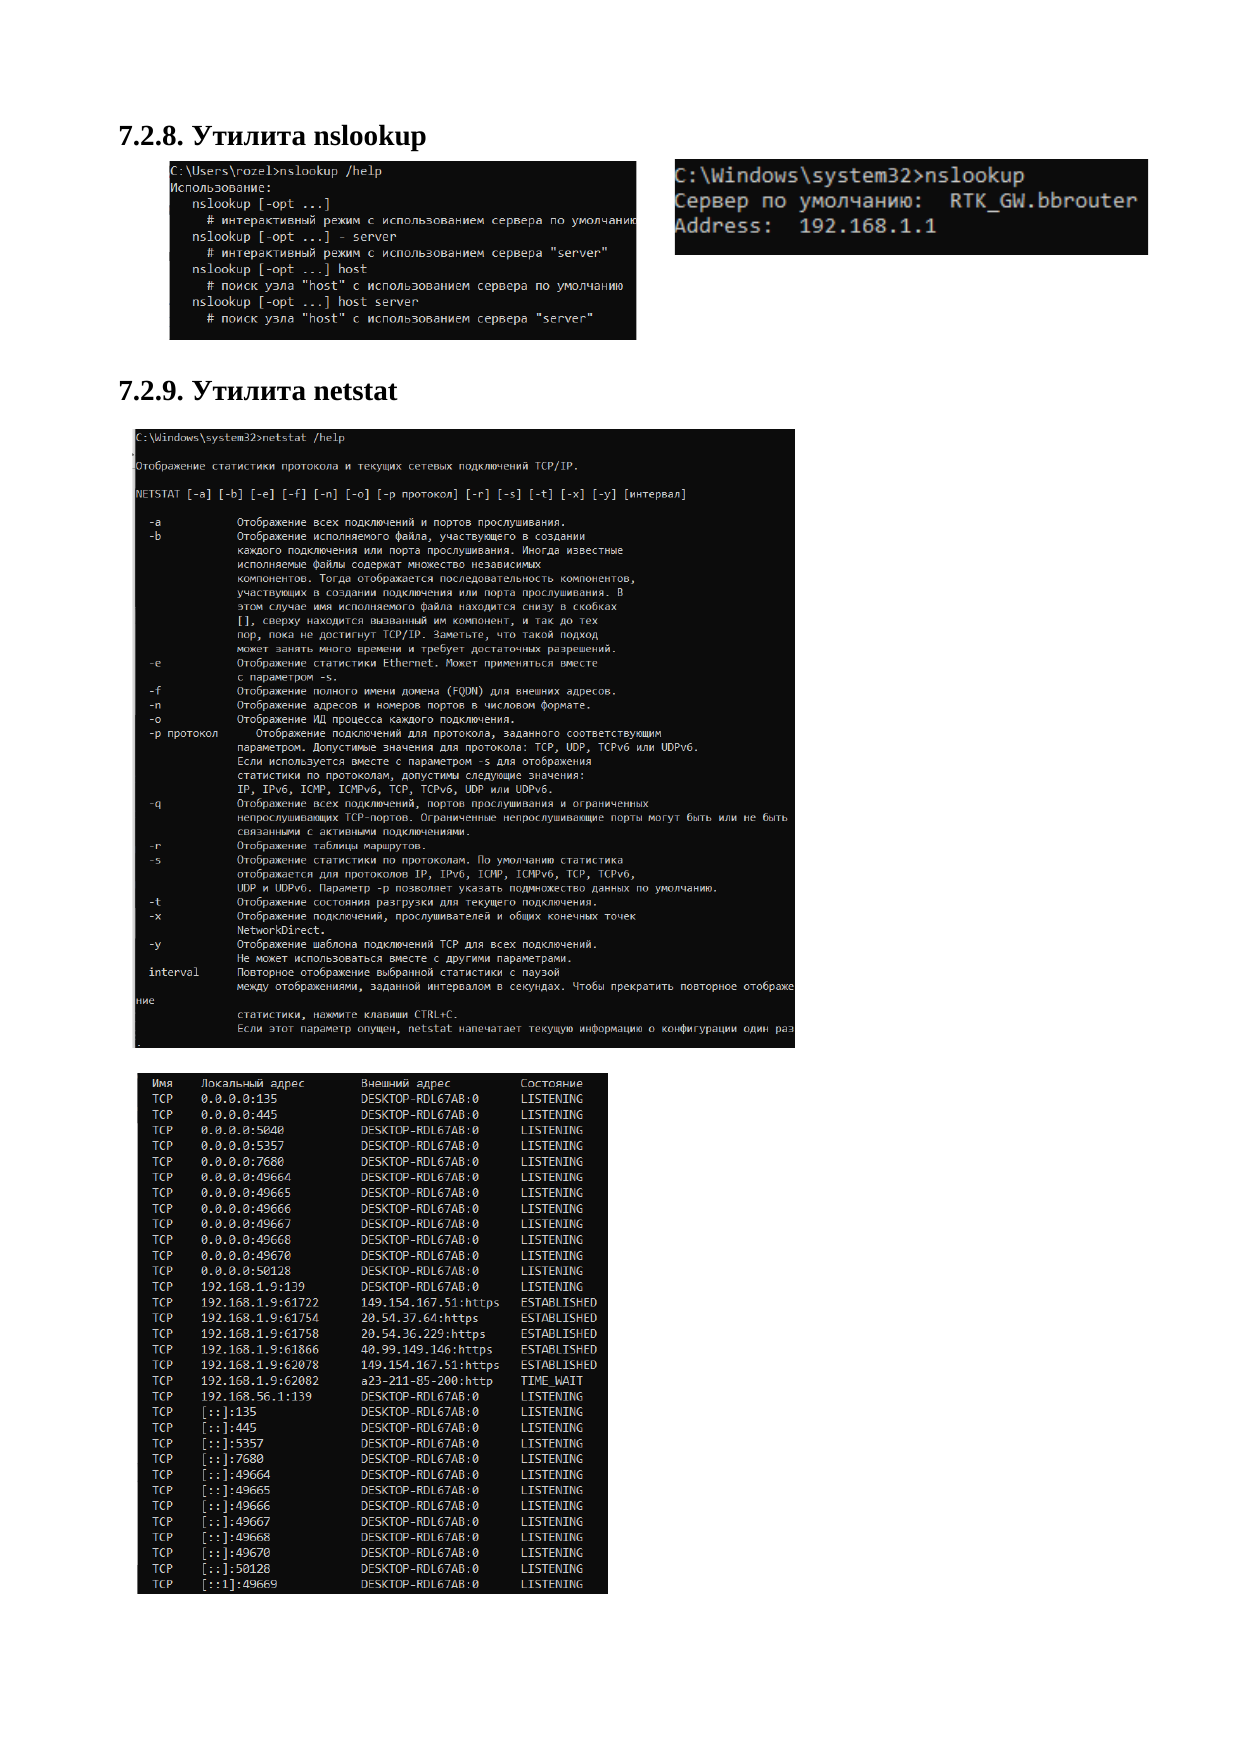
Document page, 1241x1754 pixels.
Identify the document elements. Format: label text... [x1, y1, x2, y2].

text 7.2.8. Утилита nslookup [118, 118, 1122, 152]
text 7.2.9. Утилита netstat [118, 373, 1122, 406]
picture [169, 161, 637, 340]
picture [137, 1073, 608, 1594]
picture [674, 159, 1149, 255]
picture [132, 429, 796, 1048]
